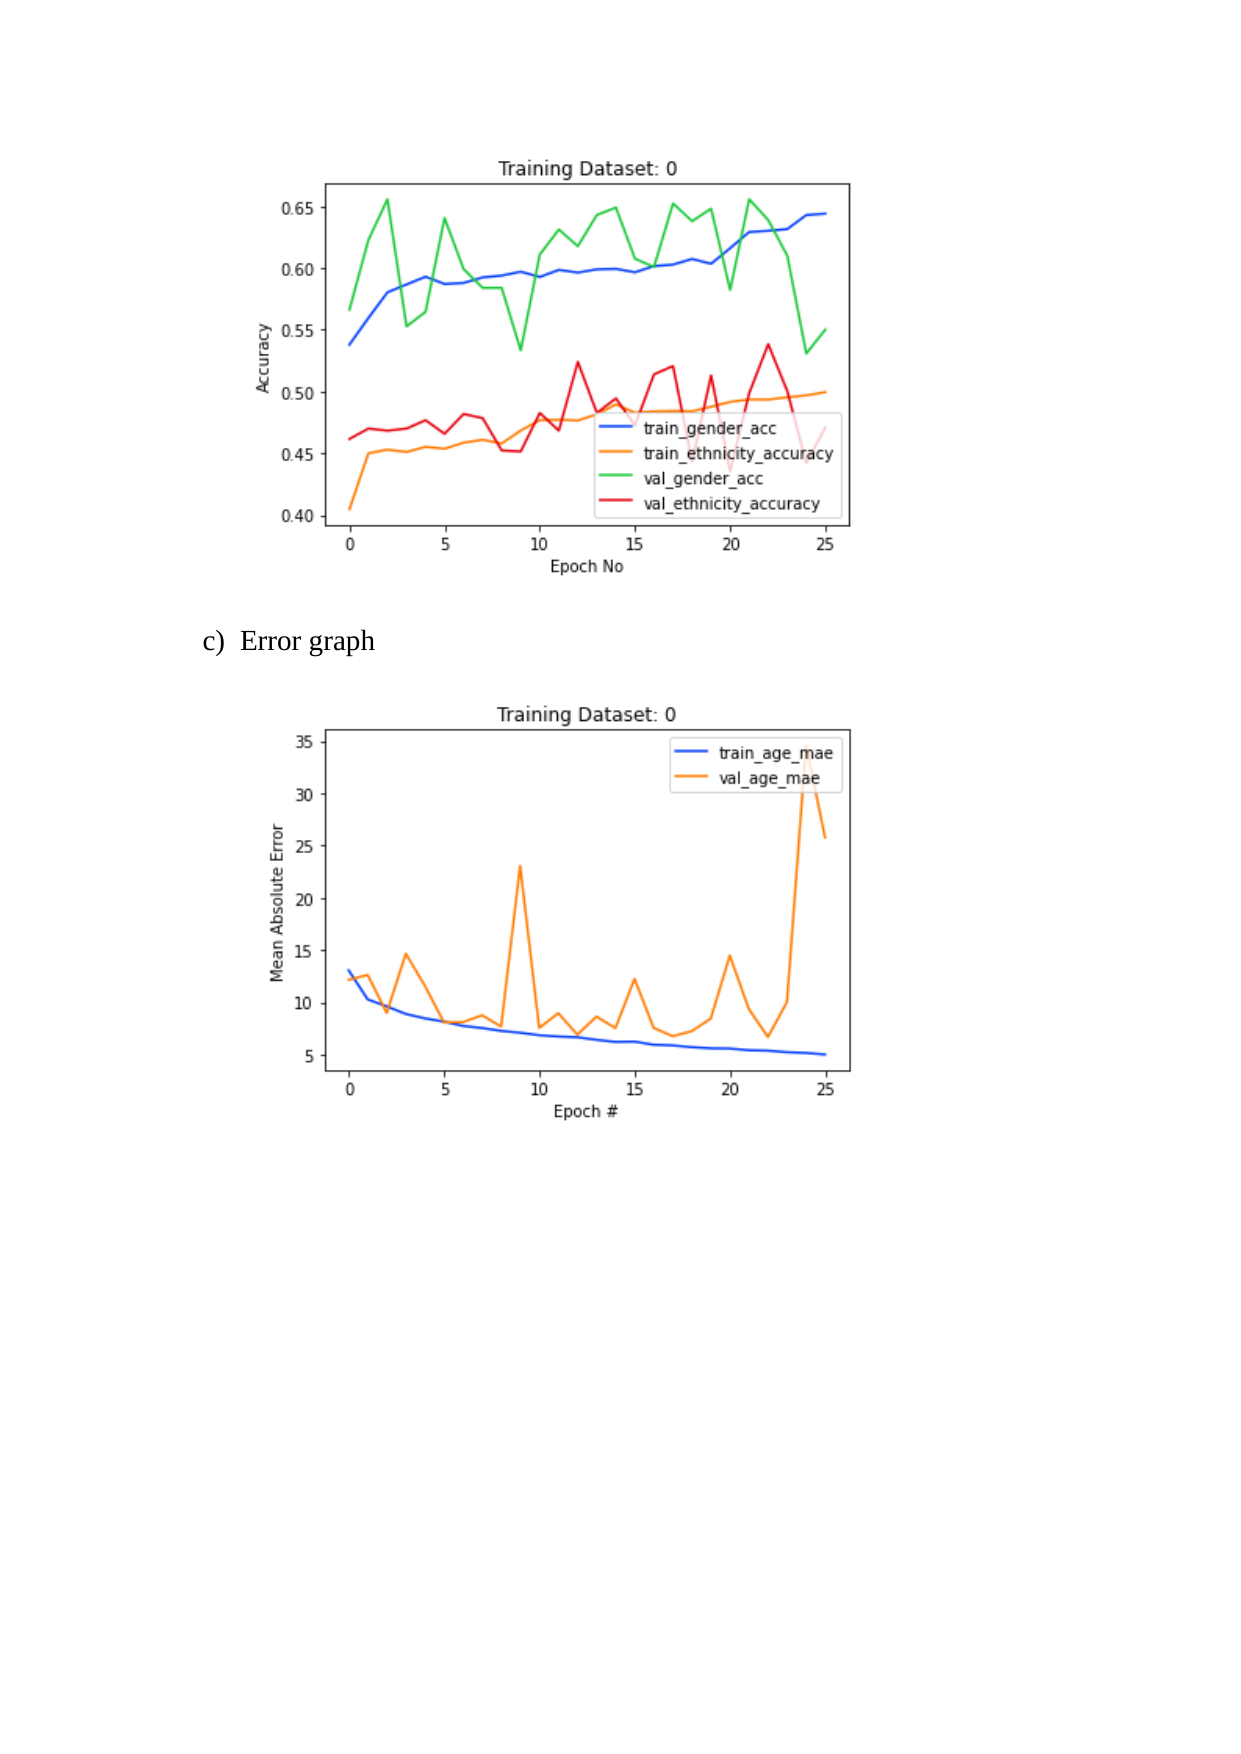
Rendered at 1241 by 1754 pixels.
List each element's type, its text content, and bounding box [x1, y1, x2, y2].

picture [261, 695, 859, 1130]
picture [247, 150, 860, 585]
list Error graph [202, 623, 1090, 657]
